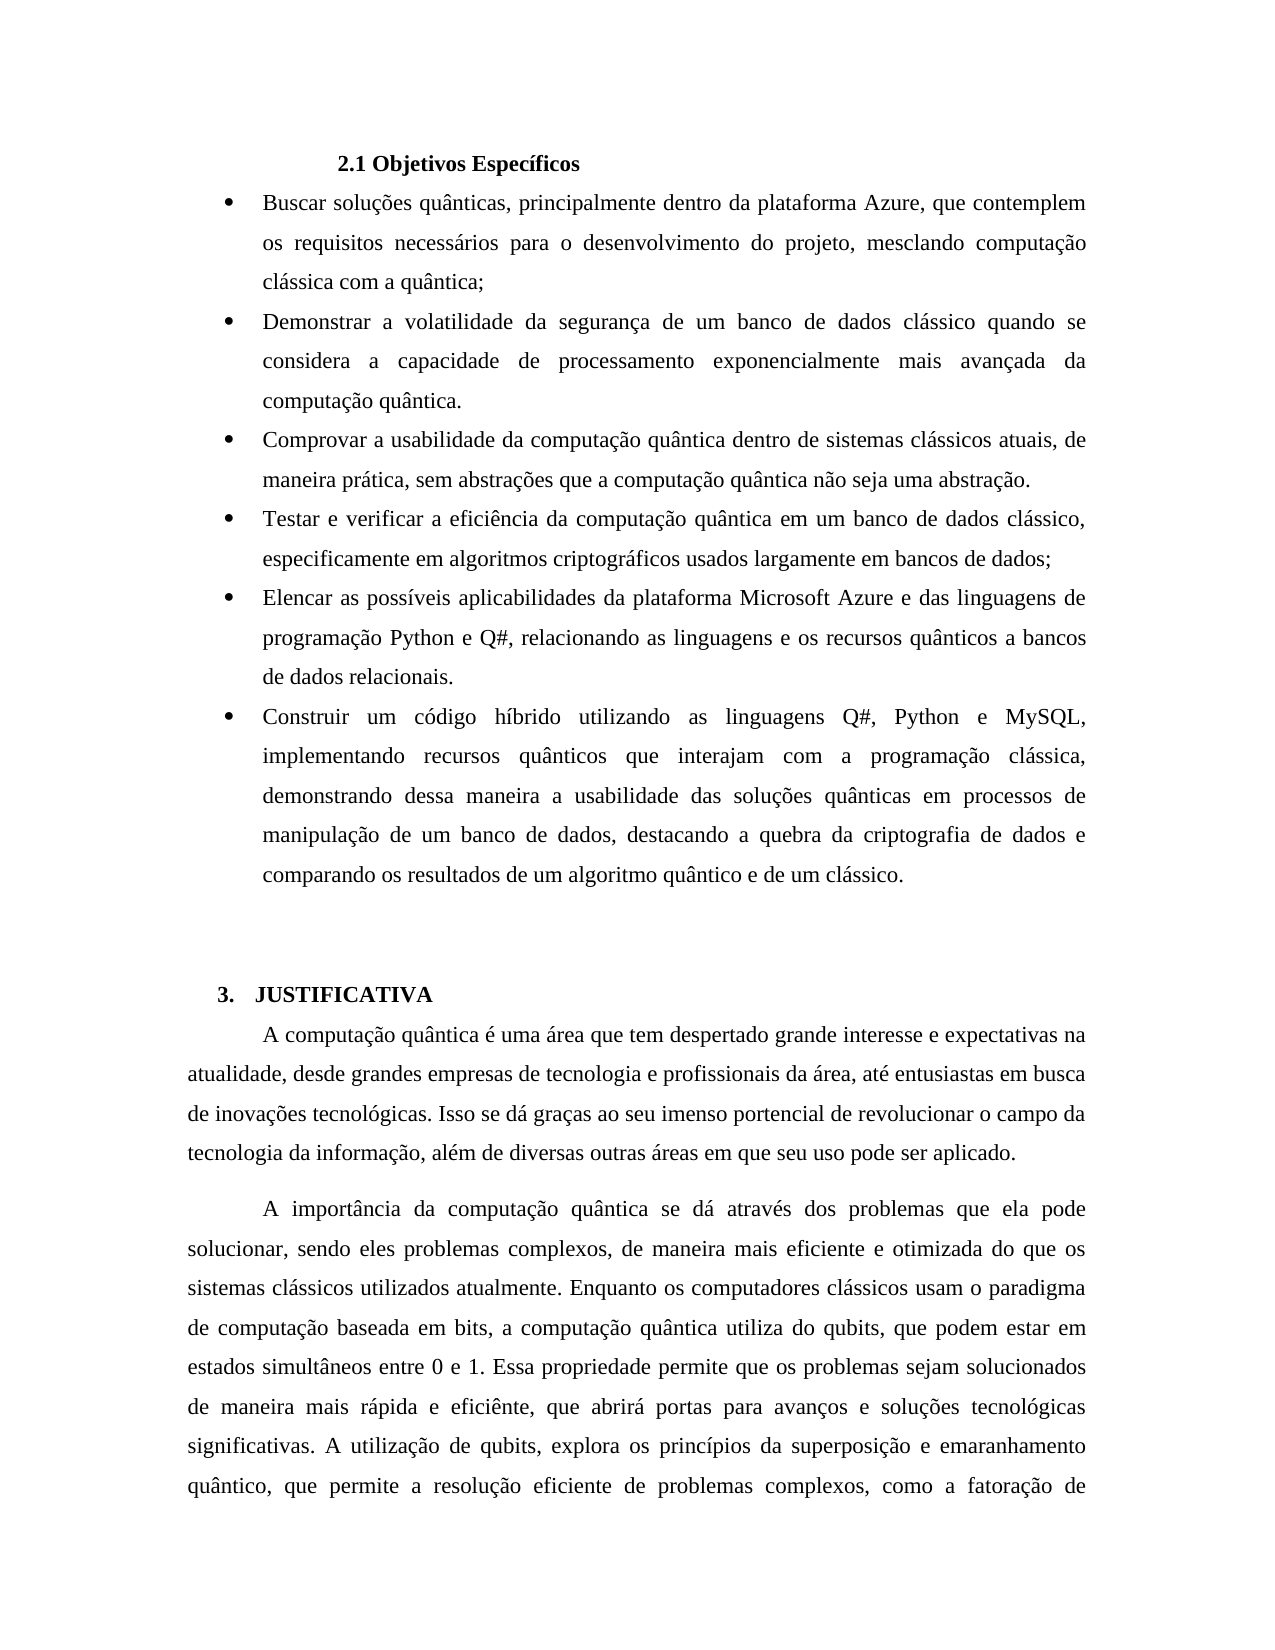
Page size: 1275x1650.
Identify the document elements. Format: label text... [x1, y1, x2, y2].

list Construir um código híbrido utilizando as linguagens Q#, Python e MySQL, implementando recursos quânticos que interajam com a programação clássica, demonstrando dessa maneira a usabilidade das soluções quânticas em processos de manipulação de um banco de dados, destacando a quebra da criptografia de dados e comparando os resultados de um algoritmo quântico e de um clássico. [225, 703, 1087, 887]
list Demonstrar a volatilidade da segurança de um banco de dados clássico quando se considera a capacidade de processamento exponencialmente mais avançada da computação quântica. [225, 308, 1087, 413]
list Testar e verificar a eficiência da computação quântica em um banco de dados clássico, especificamente em algoritmos criptográficos usados largamente em bancos de dados; [225, 505, 1087, 571]
list Elencar as possíveis aplicabilidades da plataforma Microsoft Azure e das linguagens de programação Python e Q#, relacionando as linguagens e os recursos quânticos a bancos de dados relacionais. [225, 584, 1087, 689]
subtitle JUSTIFICATIVA [217, 981, 1087, 1008]
list Buscar soluções quânticas, principalmente dentro da plataforma Azure, que contemplem os requisitos necessários para o desenvolvimento do projeto, mesclando computação clássica com a quântica; [225, 189, 1087, 295]
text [187, 1195, 1087, 1498]
subtitle 2.1 Objetivos Específicos [262, 150, 1087, 176]
text A computação quântica é uma área que tem despertado grande interesse e expectativas na atualidade, desde grandes empresas de tecnologia e profissionais da área, até entusiastas em busca de inovações tecnológicas. Isso se dá graças ao seu imenso portencial de revolucionar o campo da tecnologia da informação, além de diversas outras áreas em que seu uso pode ser aplicado. [187, 1021, 1087, 1166]
list Comprovar a usabilidade da computação quântica dentro de sistemas clássicos atuais, de maneira prática, sem abstrações que a computação quântica não seja uma abstração. [225, 426, 1087, 492]
